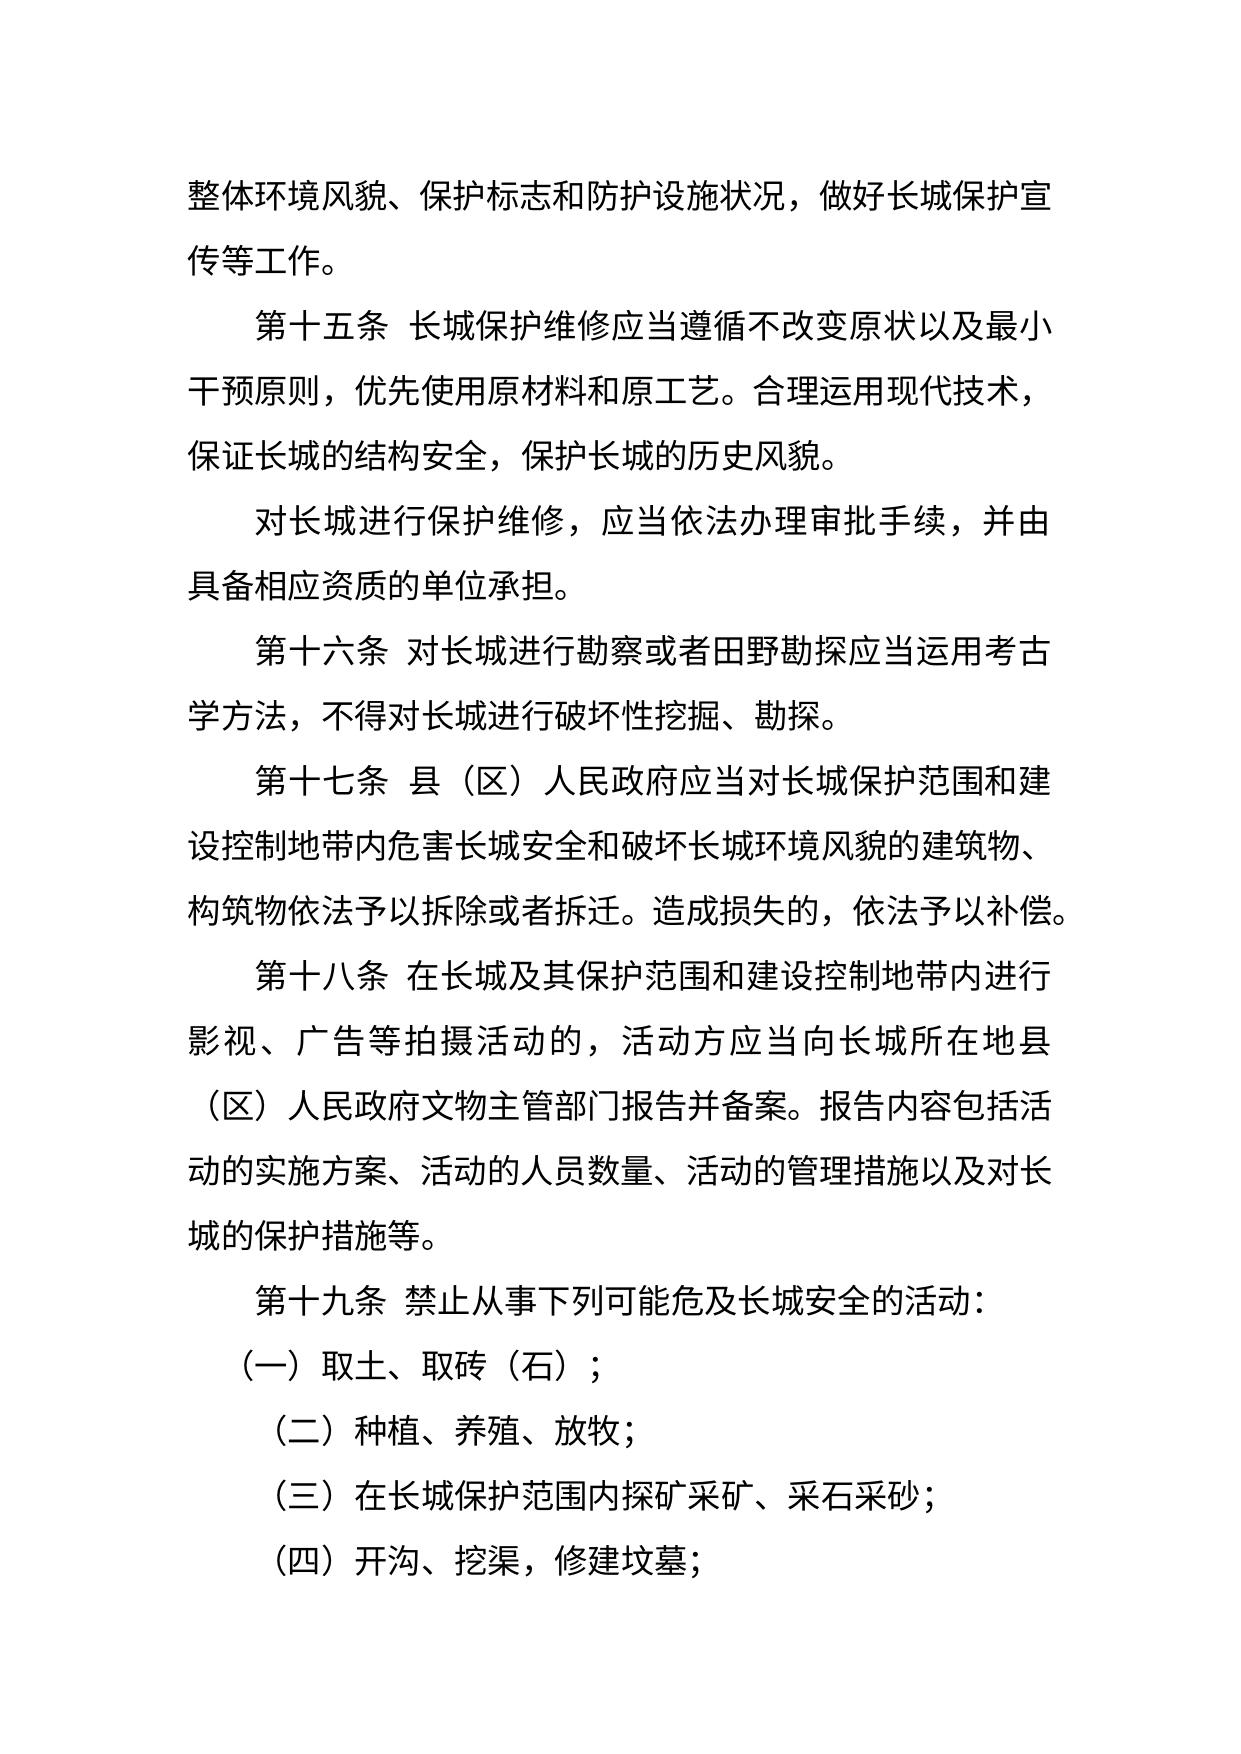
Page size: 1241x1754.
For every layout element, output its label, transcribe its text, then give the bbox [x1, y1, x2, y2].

text 长城保护员应当履行长城保护职责，对长城进行日常巡查、看护并做好记录，定期向文物主管部门报告长城及其整体环境风貌、保护标志和防护设施状况，做好长城保护宣传等工作。 [187, 227, 1053, 487]
text 第十八条 在长城及其保护范围和建设控制地带内进行影视、广告等拍摄活动的，活动方应当向长城所在地县（区）人民政府文物主管部门报告并备案。报告内容包括活动的实施方案、活动的人员数量、活动的管理措施以及对长城的保护措施等。 [187, 1202, 1053, 1527]
text 第十七条 县（区）人民政府应当对长城保护范围和建设控制地带内危害长城安全和破坏长城环境风貌的建筑物、构筑物依法予以拆除或者拆迁。造成损失的，依法予以补偿。 [187, 942, 1053, 1202]
text 第十六条 对长城进行勘察或者田野勘探应当运用考古学方法，不得对长城进行破坏性挖掘、勘探。 [187, 812, 1053, 942]
text 对长城进行保护维修，应当依法办理审批手续，并由具备相应资质的单位承担。 [187, 682, 1053, 812]
text 第十九条 禁止从事下列可能危及长城安全的活动： [187, 1527, 1053, 1592]
text 第十五条 长城保护维修应当遵循不改变原状以及最小干预原则，优先使用原材料和原工艺。合理运用现代技术，保证长城的结构安全，保护长城的历史风貌。 [187, 487, 1053, 682]
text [187, 162, 1053, 227]
